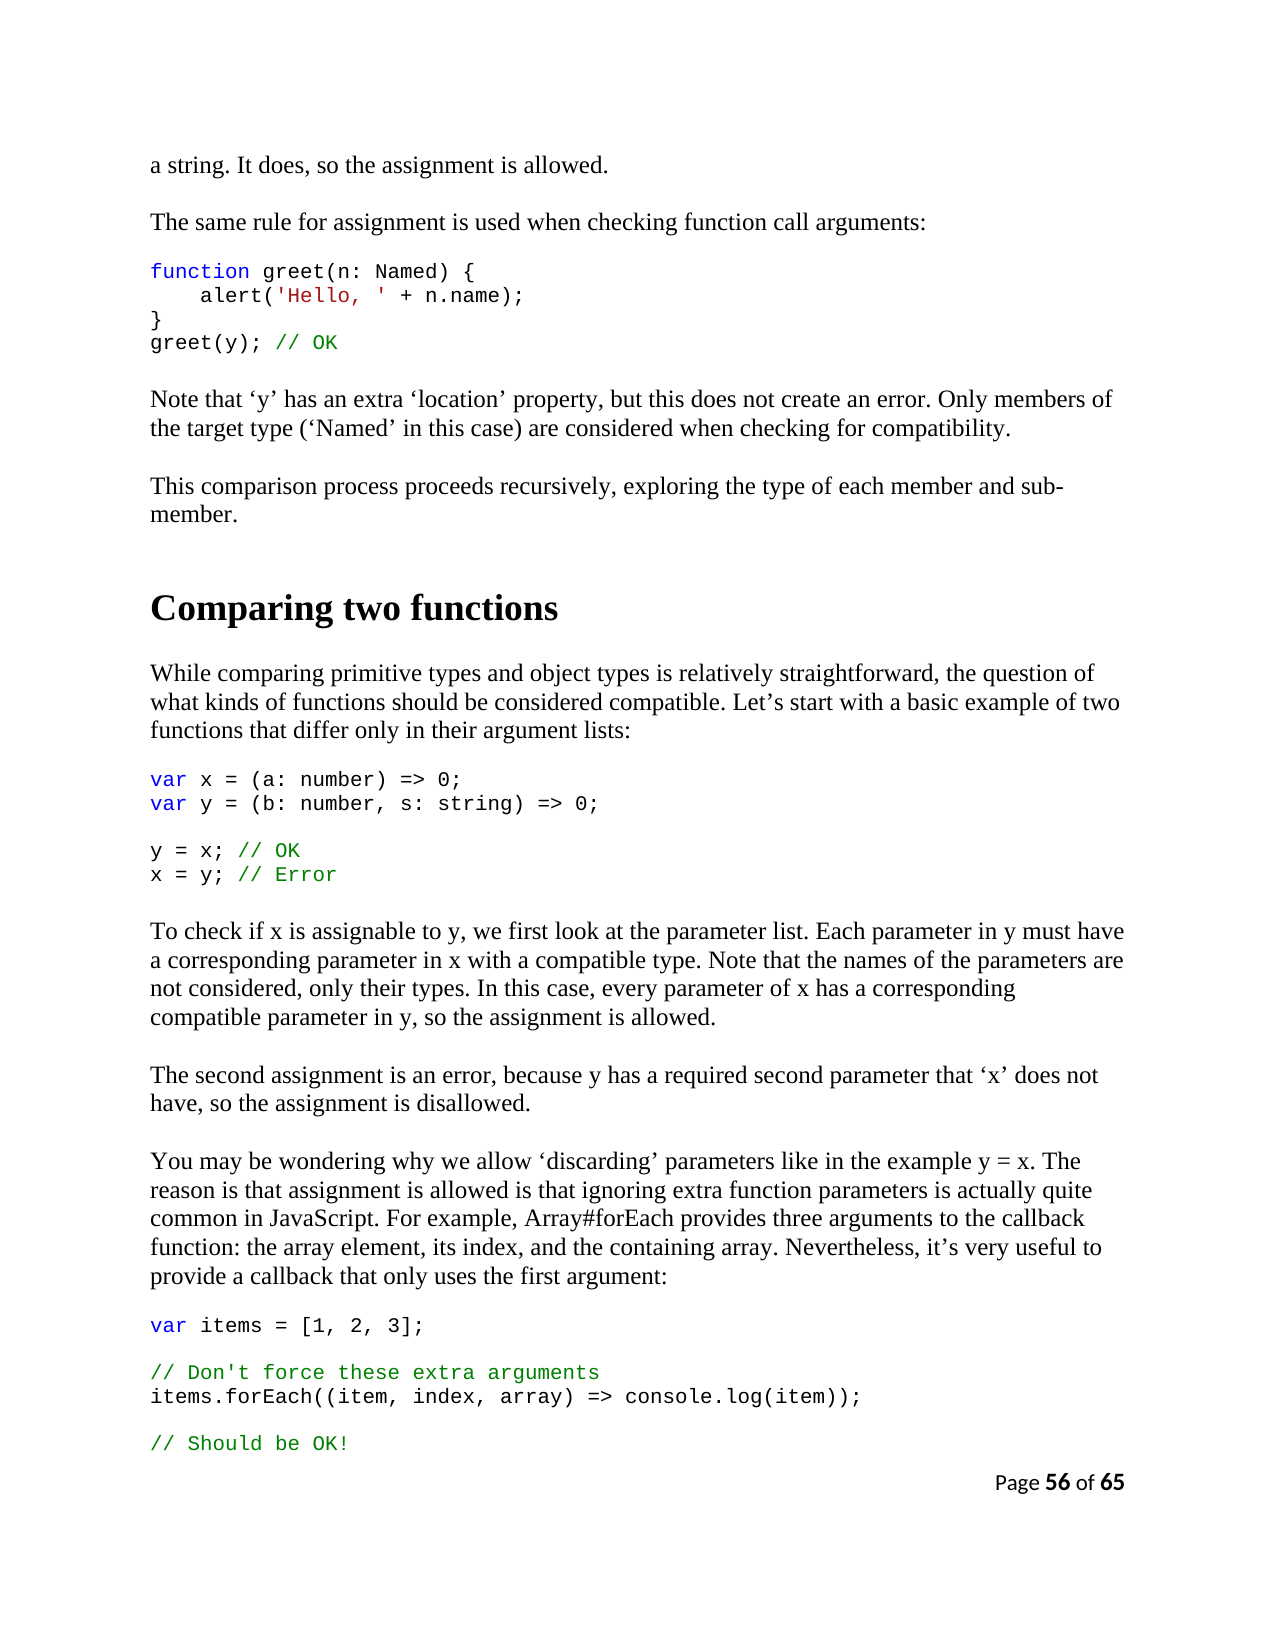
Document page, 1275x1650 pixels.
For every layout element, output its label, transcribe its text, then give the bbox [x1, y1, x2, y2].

text } [150, 308, 1125, 332]
text function greet(n: Named) { [150, 261, 1125, 285]
text alert('Hello, ' + n.name); [150, 285, 1125, 308]
text var x = (a: number) => 0; [150, 769, 1125, 793]
text While comparing primitive types and object types is relatively straightforward, the question of what kinds of functions should be considered compatible. Let’s start with a basic example of two functions that differ only in their argument lists: [150, 658, 1125, 744]
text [150, 150, 1125, 236]
text // Should be OK! [150, 1433, 1125, 1457]
text Note that ‘y’ has an extra ‘location’ property, but this does not create an error. Only members of the target type (‘Named’ in this case) are considered when checking for compatibility. This comparison process proceeds recursively, exploring the type of each member and sub-member. [150, 356, 1125, 556]
text To check if x is assignable to y, we first look at the parameter list. Each parameter in y must have a corresponding parameter in x with a compatible type. Note that the names of the parameters are not considered, only their types. In this case, every parameter of x has a corresponding compatible parameter in y, so the assignment is allowed. The second assignment is an error, because y has a required second parameter that ‘x’ does not have, so the assignment is disallowed. You may be wondering why we allow ‘discarding’ parameters like in the example y = x. The reason is that assignment is allowed is that ignoring extra function parameters is actually quite common in JavaScript. For example, Array#forEach provides three arguments to the callback function: the array element, its index, and the containing array. Nevertheless, it’s very useful to provide a callback that only uses the first argument: [150, 887, 1125, 1290]
text x = y; // Error [150, 864, 1125, 887]
text y = x; // OK [150, 840, 1125, 864]
text var y = (b: number, s: string) => 0; [150, 793, 1125, 816]
text Comparing two functions [150, 586, 1125, 629]
text items.forEach((item, index, array) => console.log(item)); [150, 1386, 1125, 1409]
text // Don't force these extra arguments [150, 1362, 1125, 1386]
text var items = [1, 2, 3]; [150, 1315, 1125, 1338]
text greet(y); // OK [150, 332, 1125, 356]
